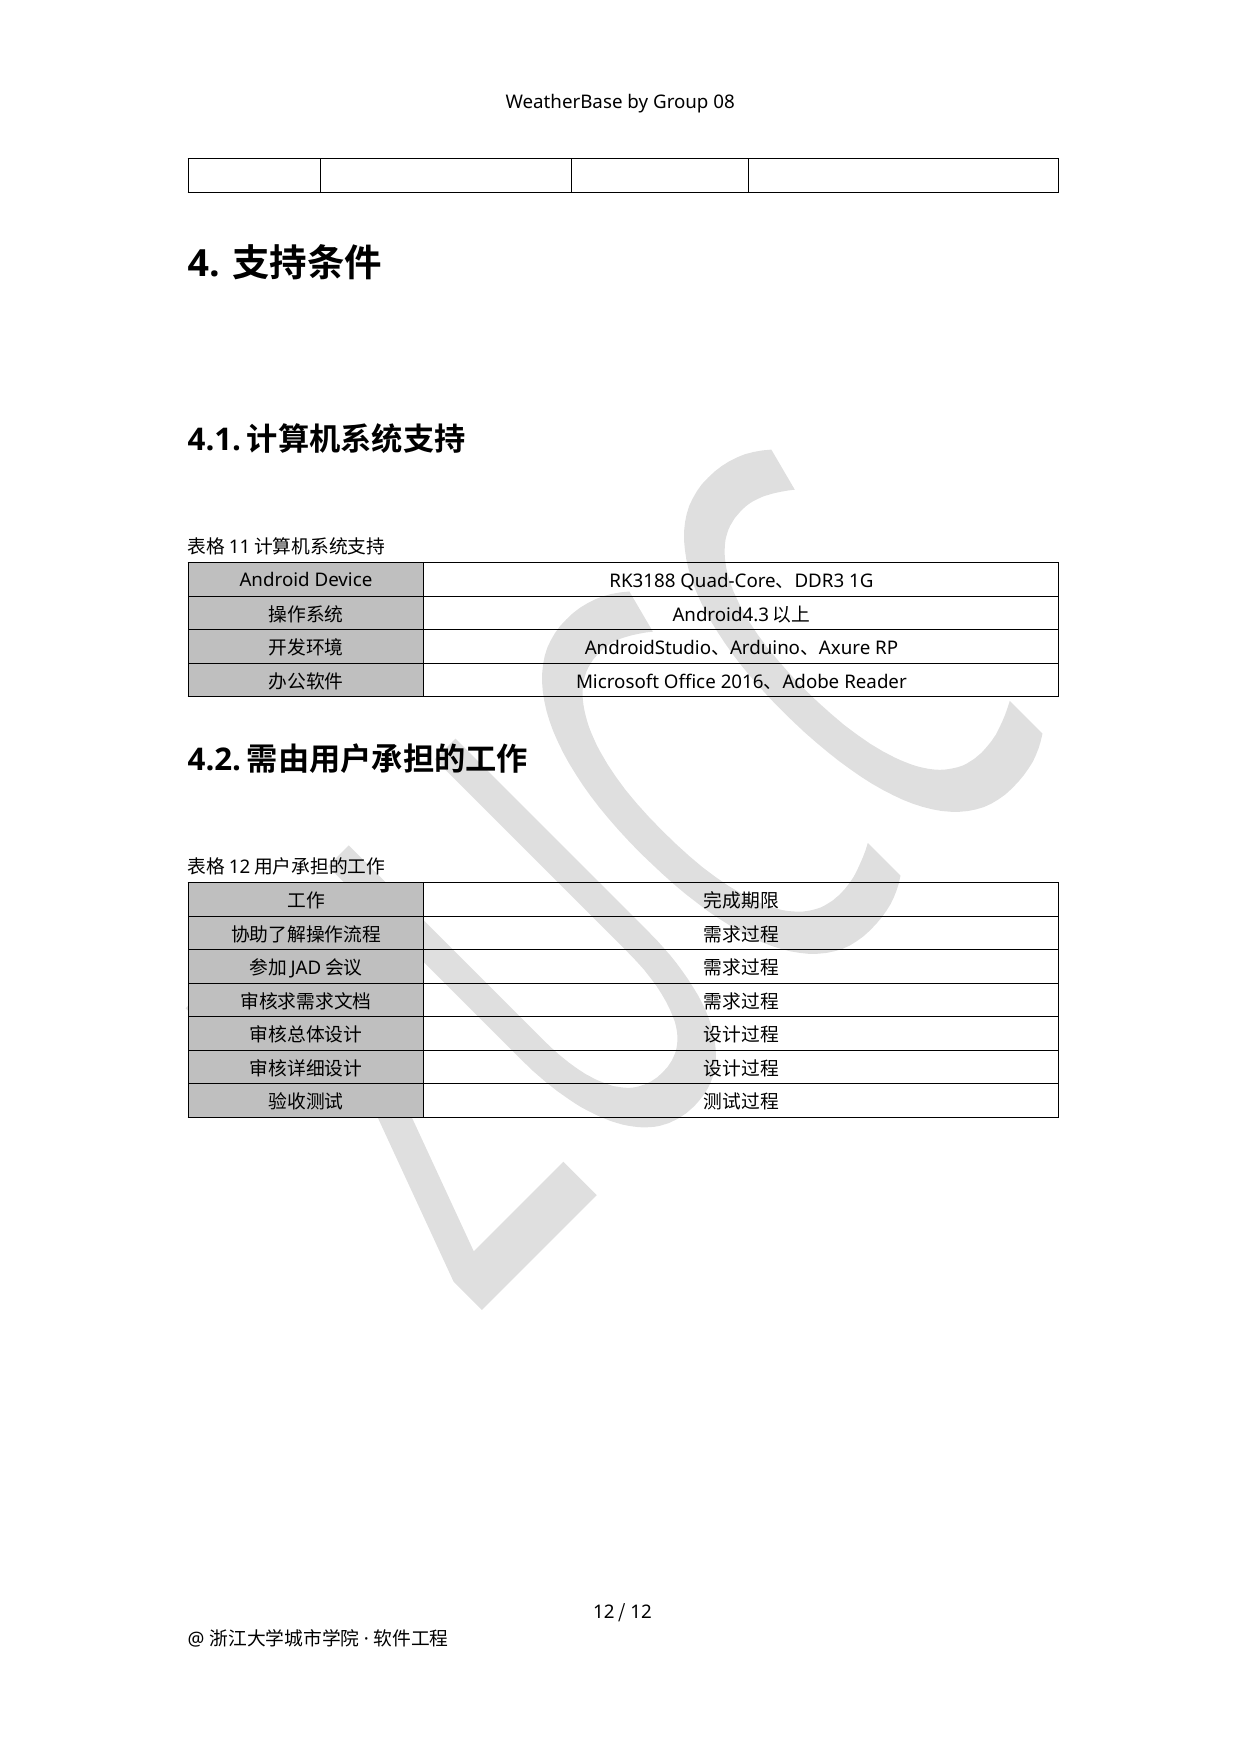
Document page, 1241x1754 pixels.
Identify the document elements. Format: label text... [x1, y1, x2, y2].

table_cell [572, 159, 748, 192]
subtitle 支持条件 [187, 228, 1053, 293]
table_cell 审核详细设计 [189, 1051, 423, 1083]
table_cell 办公软件 [189, 664, 423, 696]
text 表格11计算机系统支持 [187, 529, 1053, 562]
table_cell 需求过程 [424, 950, 1058, 983]
table_cell 参加JAD会议 [189, 950, 423, 983]
table_cell 验收测试 [189, 1084, 423, 1117]
table_header Android Device [189, 563, 423, 596]
table_cell 测试过程 [424, 1084, 1058, 1117]
table_cell [189, 159, 320, 192]
table_cell 设计过程 [424, 1017, 1058, 1050]
table_cell 审核求需求文档 [189, 984, 423, 1016]
table_header 工作 [189, 883, 423, 916]
table_header 完成期限 [424, 883, 1058, 916]
table_cell [749, 159, 1058, 192]
table_cell [321, 159, 571, 192]
subtitle 计算机系统支持 [187, 404, 1053, 469]
table_cell 需求过程 [424, 984, 1058, 1016]
table_header RK3188 Quad-Core、DDR3 1G [424, 563, 1058, 596]
table_cell Android4.3以上 [424, 597, 1058, 629]
table_cell 设计过程 [424, 1051, 1058, 1083]
text 表格12用户承担的工作 [187, 849, 1053, 882]
table_cell AndroidStudio、Arduino、Axure RP [424, 630, 1058, 663]
table_cell 操作系统 [189, 597, 423, 629]
table_cell 开发环境 [189, 630, 423, 663]
table_cell Microsoft Office 2016、Adobe Reader [424, 664, 1058, 696]
table_cell 需求过程 [424, 917, 1058, 949]
table_cell 协助了解操作流程 [189, 917, 423, 949]
table_cell 审核总体设计 [189, 1017, 423, 1050]
subtitle 需由用户承担的工作 [187, 724, 1053, 789]
